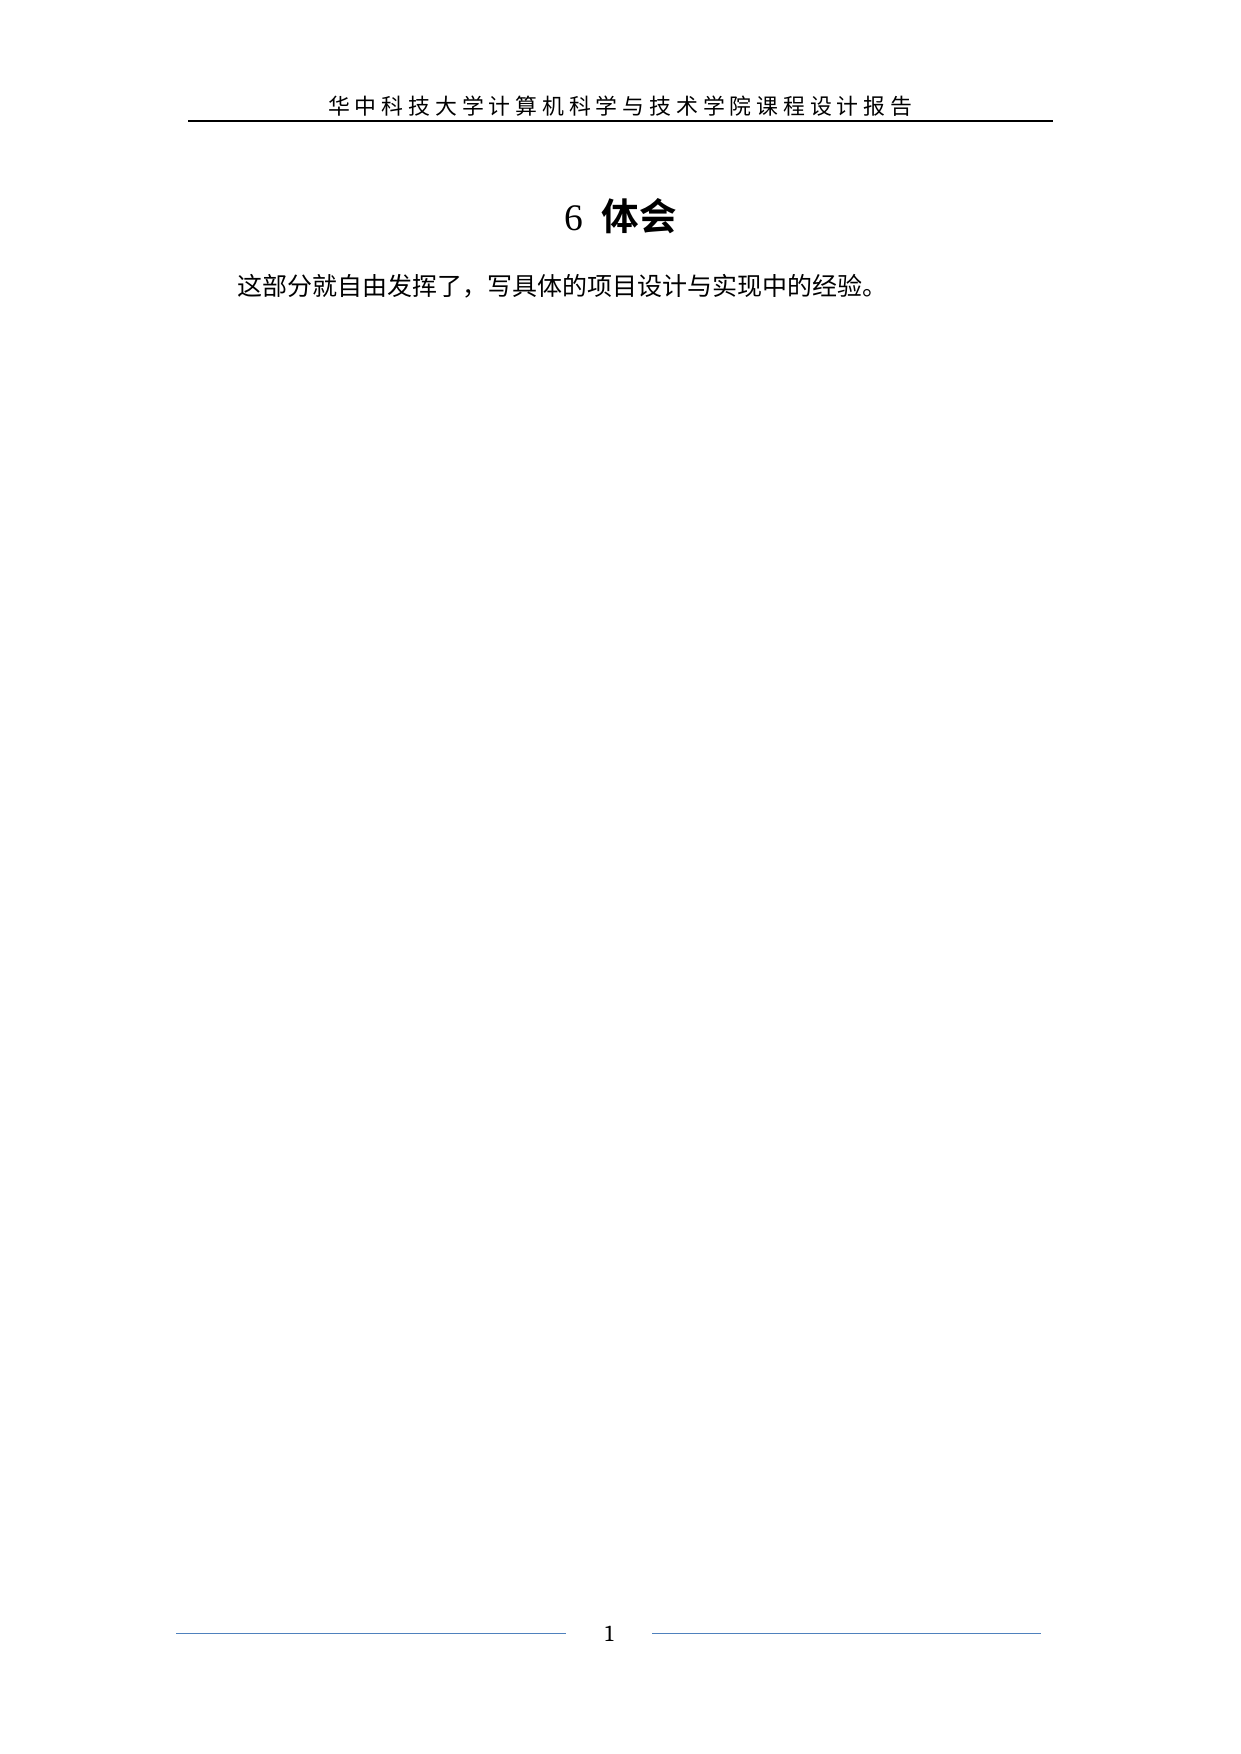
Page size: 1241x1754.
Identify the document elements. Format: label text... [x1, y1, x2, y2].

subtitle 6 体会 [187, 187, 1053, 241]
text 这部分就自由发挥了，写具体的项目设计与实现中的经验。 [187, 266, 1053, 302]
